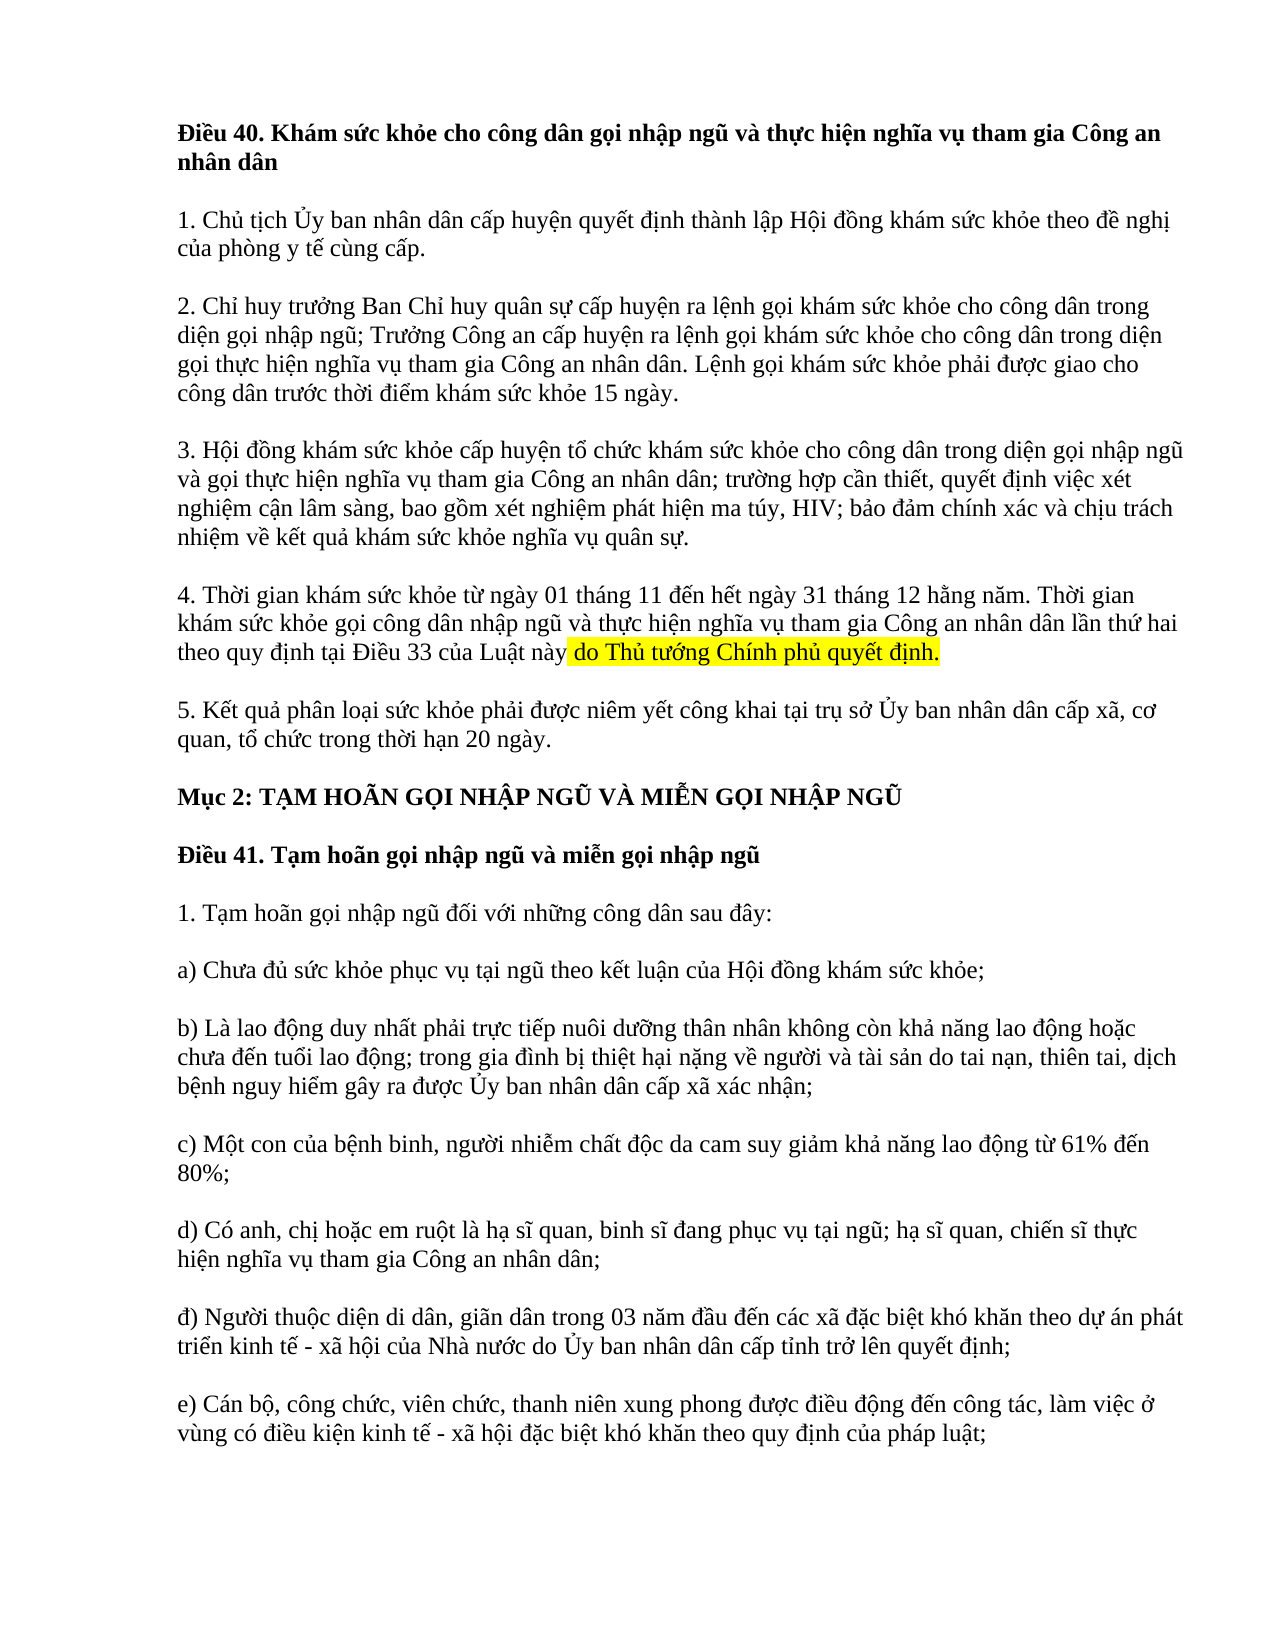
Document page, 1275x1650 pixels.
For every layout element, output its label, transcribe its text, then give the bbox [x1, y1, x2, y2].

text c) Một con của bệnh binh, người nhiễm chất độc da cam suy giảm khả năng lao động từ 61% đến 80%; [177, 1129, 1186, 1186]
text đ) Người thuộc diện di dân, giãn dân trong 03 năm đầu đến các xã đặc biệt khó khăn theo dự án phát triển kinh tế - xã hội của Nhà nước do Ủy ban nhân dân cấp tỉnh trở lên quyết định; [177, 1302, 564, 1360]
text đ) Người thuộc diện di dân, giãn dân trong 03 năm đầu đến các xã đặc biệt khó khăn theo dự án phát triển kinh tế - xã hội của Nhà nước do Ủy ban nhân dân cấp tỉnh trở lên quyết định; [604, 1302, 1186, 1360]
text 4. Thời gian khám sức khỏe từ ngày 01 tháng 11 đến hết ngày 31 tháng 12 hằng năm. Thời gian khám sức khỏe gọi công dân nhập ngũ và thực hiện nghĩa vụ tham gia Công an nhân dân lần thứ hai theo quy định tại Điều 33 của Luật này do Thủ tướng Chính phủ quyết định. [177, 580, 1186, 666]
text a) Chưa đủ sức khỏe phục vụ tại ngũ theo kết luận của Hội đồng khám sức khỏe; [177, 956, 1186, 984]
text 1. Chủ tịch Ủy ban nhân dân cấp huyện quyết định thành lập Hội đồng khám sức khỏe theo đề nghị của phòng y tế cùng cấp. [177, 205, 1186, 262]
text e) Cán bộ, công chức, viên chức, thanh niên xung phong được điều động đến công tác, làm việc ở vùng có điều kiện kinh tế - xã hội đặc biệt khó khăn theo quy định của pháp luật; [177, 1389, 1186, 1446]
text Điều 41. Tạm hoãn gọi nhập ngũ và miễn gọi nhập ngũ [177, 840, 1186, 868]
text b) Là lao động duy nhất phải trực tiếp nuôi dưỡng thân nhân không còn khả năng lao động hoặc chưa đến tuổi lao động; trong gia đình bị thiệt hại nặng về người và tài sản do tai nạn, thiên tai, dịch bệnh nguy hiểm gây ra được Ủy ban nhân dân cấp xã xác nhận; [177, 1013, 1186, 1100]
text d) Có anh, chị hoặc em ruột là hạ sĩ quan, binh sĩ đang phục vụ tại ngũ; hạ sĩ quan, chiến sĩ thực hiện nghĩa vụ tham gia Công an nhân dân; [177, 1216, 1186, 1273]
text 1. Tạm hoãn gọi nhập ngũ đối với những công dân sau đây: [177, 898, 1186, 926]
text Điều 40. Khám sức khỏe cho công dân gọi nhập ngũ và thực hiện nghĩa vụ tham gia Công an nhân dân [177, 118, 1186, 176]
text 5. Kết quả phân loại sức khỏe phải được niêm yết công khai tại trụ sở Ủy ban nhân dân cấp xã, cơ quan, tổ chức trong thời hạn 20 ngày. [177, 695, 1186, 753]
text Mục 2: TẠM HOÃN GỌI NHẬP NGŨ VÀ MIỄN GỌI NHẬP NGŨ [177, 782, 1186, 811]
text 3. Hội đồng khám sức khỏe cấp huyện tổ chức khám sức khỏe cho công dân trong diện gọi nhập ngũ và gọi thực hiện nghĩa vụ tham gia Công an nhân dân; trường hợp cần thiết, quyết định việc xét nghiệm cận lâm sàng, bao gồm xét nghiệm phát hiện ma túy, HIV; bảo đảm chính xác và chịu trách nhiệm về kết quả khám sức khỏe nghĩa vụ quân sự. [177, 436, 1186, 551]
text 2. Chỉ huy trưởng Ban Chỉ huy quân sự cấp huyện ra lệnh gọi khám sức khỏe cho công dân trong diện gọi nhập ngũ; Trưởng Công an cấp huyện ra lệnh gọi khám sức khỏe cho công dân trong diện gọi thực hiện nghĩa vụ tham gia Công an nhân dân. Lệnh gọi khám sức khỏe phải được giao cho công dân trước thời điểm khám sức khỏe 15 ngày. [177, 291, 1186, 406]
